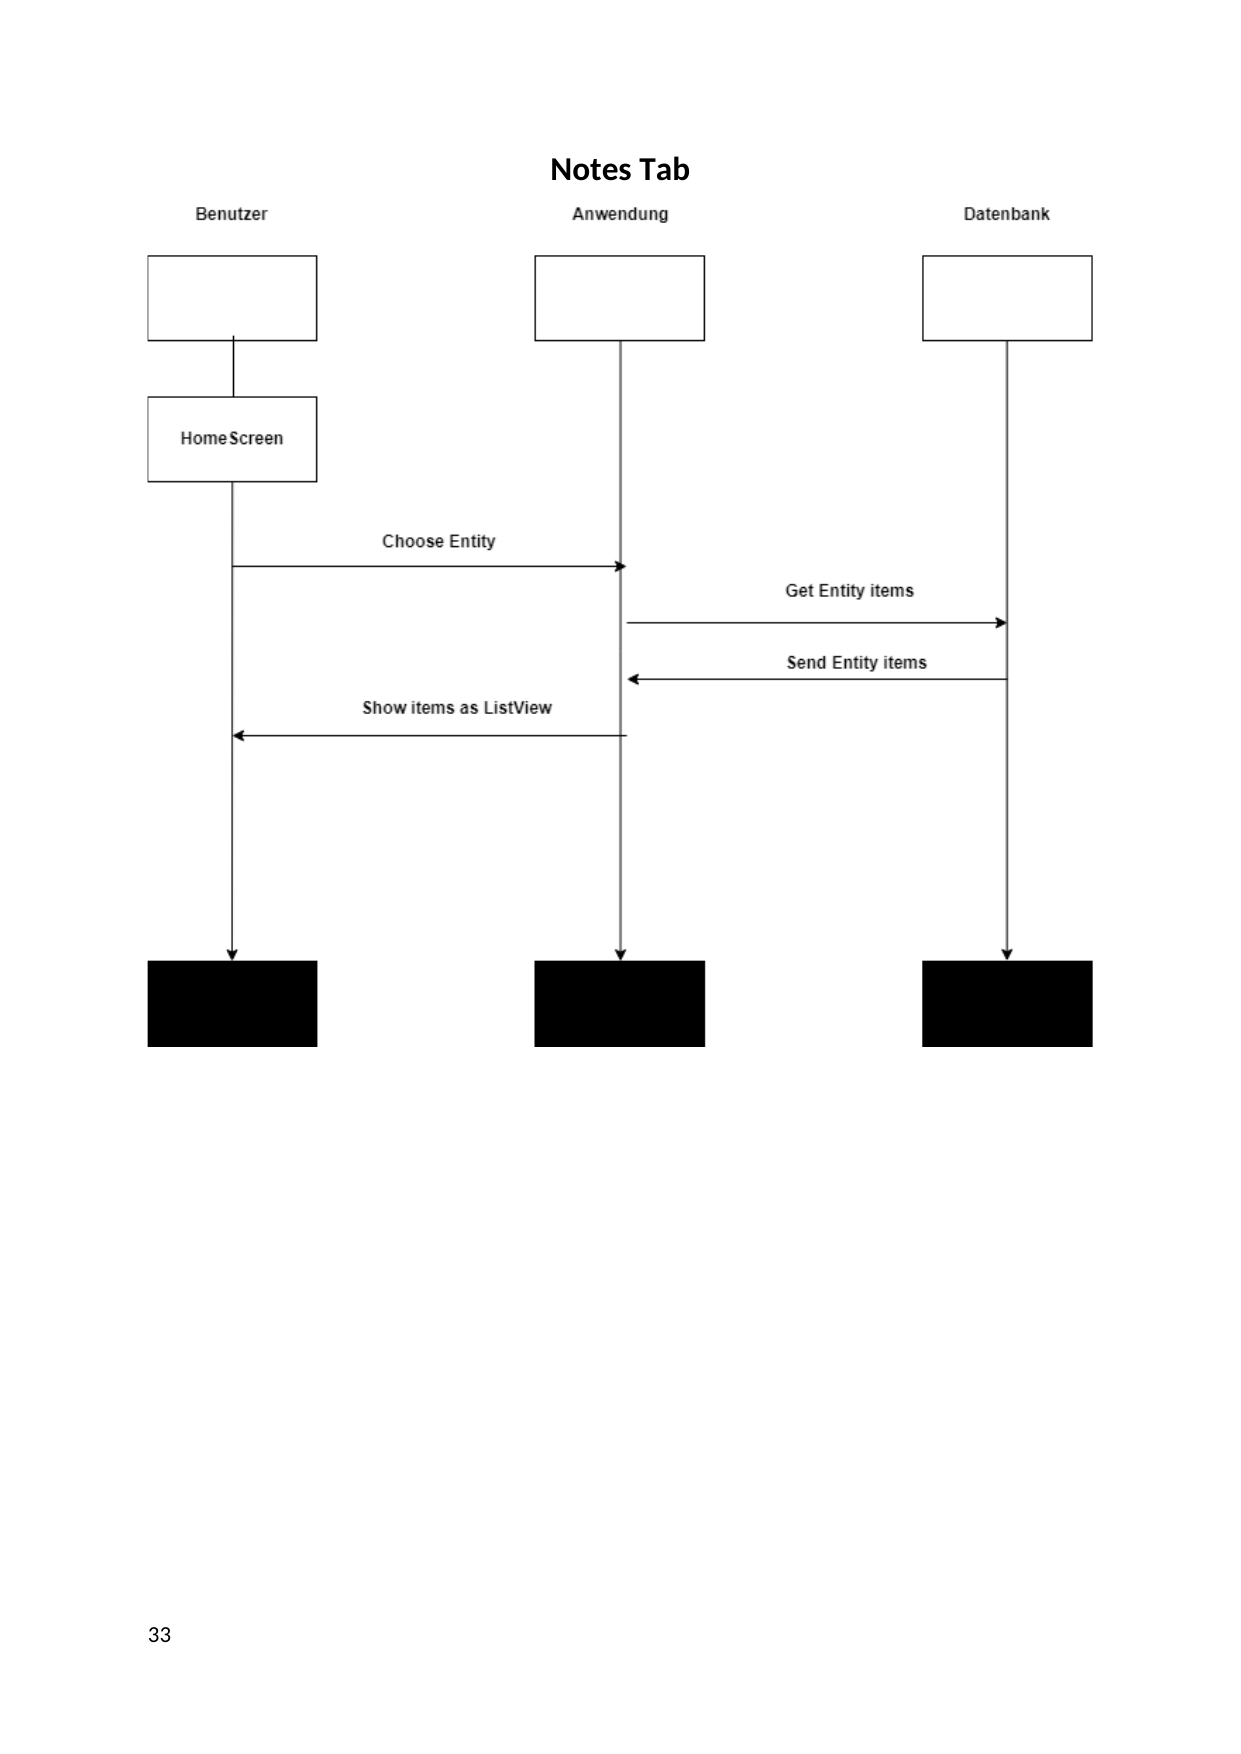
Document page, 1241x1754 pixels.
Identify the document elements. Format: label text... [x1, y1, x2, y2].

text Notes Tab [148, 148, 1093, 188]
picture [147, 200, 1093, 1047]
